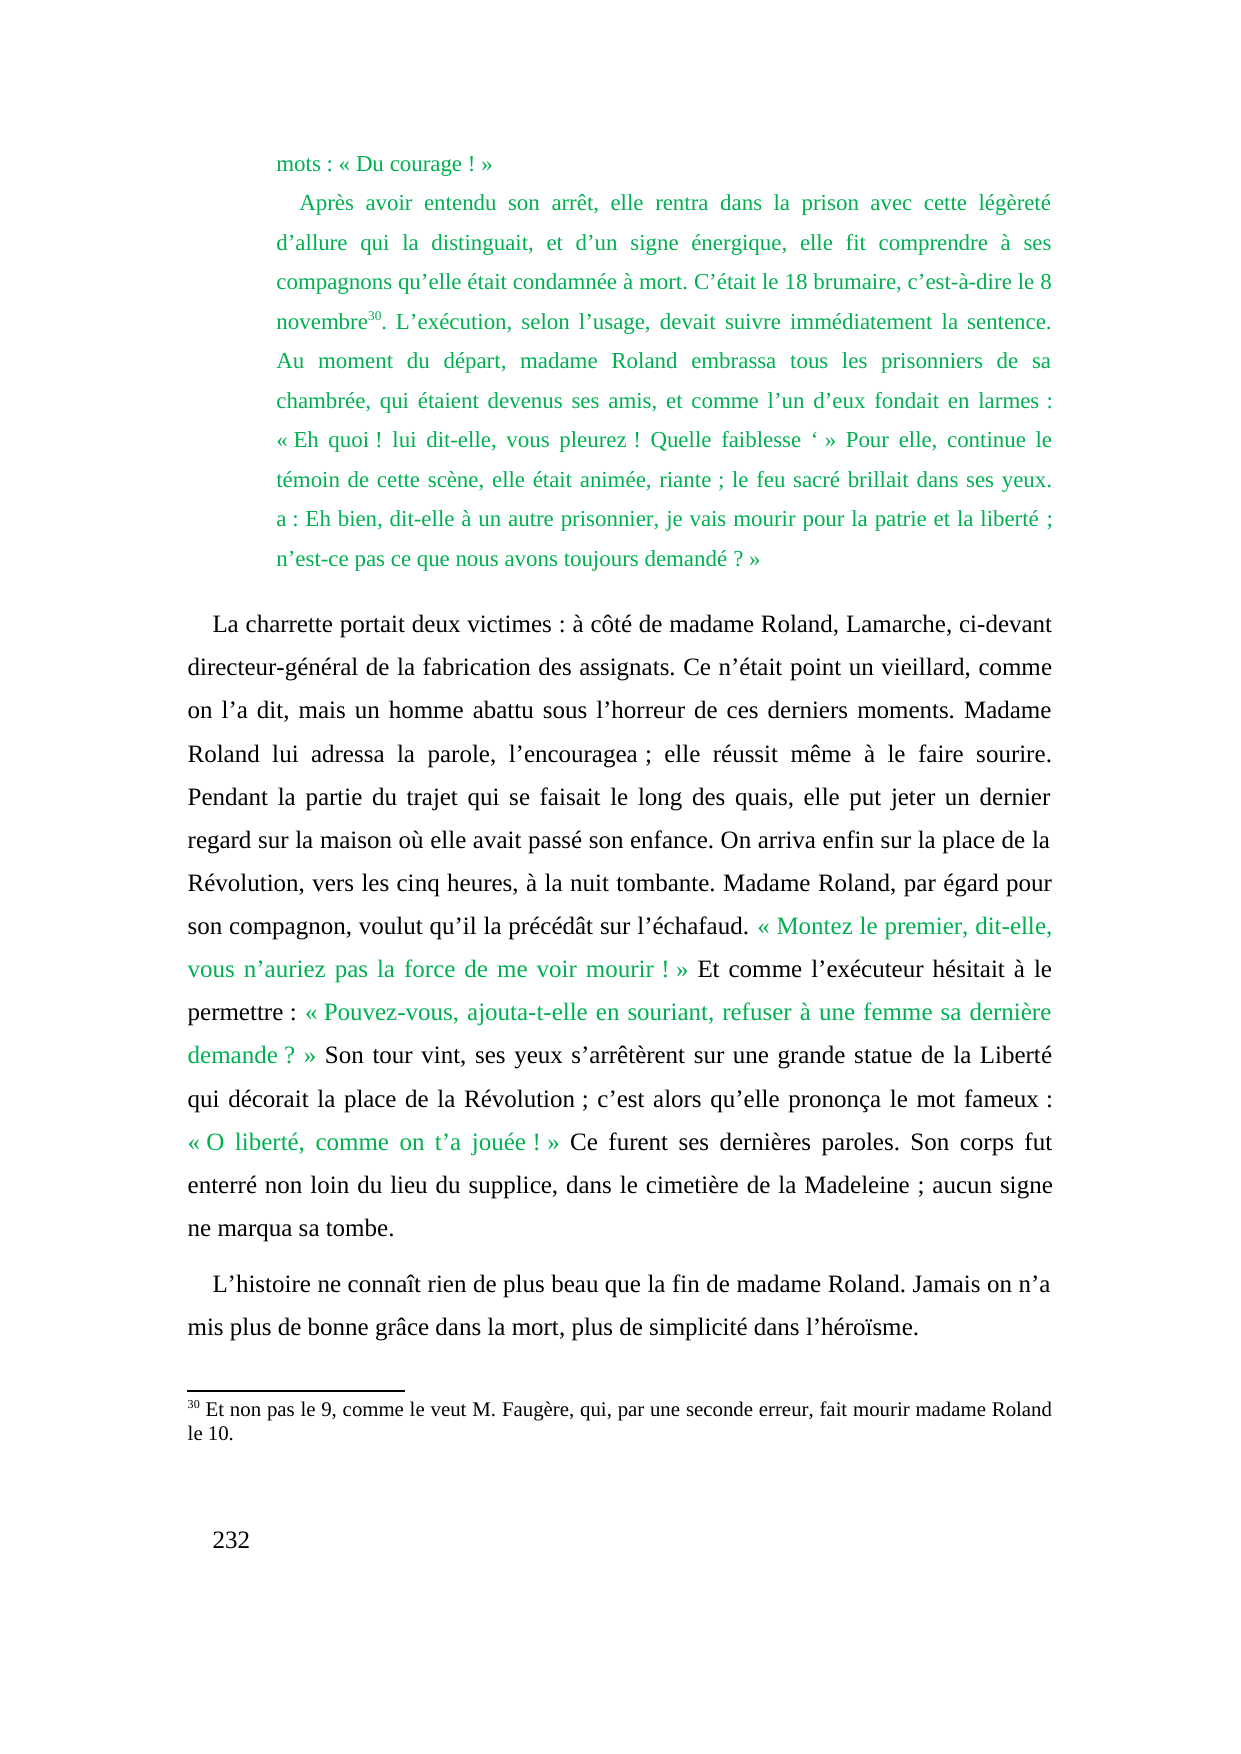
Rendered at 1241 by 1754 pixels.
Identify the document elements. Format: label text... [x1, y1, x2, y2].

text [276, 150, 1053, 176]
text La charrette portait deux victimes : à côté de madame Roland, Lamarche, ci-devant directeur-général de la fabrication des assignats. Ce n’était point un vieillard, comme on l’a dit, mais un homme abattu sous l’horreur de ces derniers moments. Madame Roland lui adressa la parole, l’encouragea ; elle réussit même à le faire sourire. Pendant la partie du trajet qui se faisait le long des quais, elle put jeter un dernier regard sur la maison où elle avait passé son enfance. On arriva enfin sur la place de la Révolution, vers les cinq heures, à la nuit tombante. Madame Roland, par égard pour son compagnon, voulut qu’il la précédât sur l’échafaud. « Montez le premier, dit-elle, vous n’auriez pas la force de me voir mourir ! » Et comme l’exécuteur hésitait à le permettre : « Pouvez-vous, ajouta-t-elle en souriant, refuser à une femme sa dernière demande ? » Son tour vint, ses yeux s’arrêtèrent sur une grande statue de la Liberté qui décorait la place de la Révolution ; c’est alors qu’elle prononça le mot fameux : « O liberté, comme on t’a jouée ! » Ce furent ses dernières paroles. Son corps fut enterré non loin du lieu du supplice, dans le cimetière de la Madeleine ; aucun signe ne marqua sa tombe. [187, 609, 1053, 1242]
text Après avoir entendu son arrêt, elle rentra dans la prison avec cette légèreté d’allure qui la distinguait, et d’un signe énergique, elle fit comprendre à ses compagnons qu’elle était condamnée à mort. C’était le 18 brumaire, c’est-à-dire le 8 novembre. L’exécution, selon l’usage, devait suivre immédiatement la sentence. Au moment du départ, madame Roland embrassa tous les prisonniers de sa chambrée, qui étaient devenus ses amis, et comme l’un d’eux fondait en larmes : « Eh quoi ! lui dit-elle, vous pleurez ! Quelle faiblesse ‘ » Pour elle, continue le témoin de cette scène, elle était animée, riante ; le feu sacré brillait dans ses yeux. a : Eh bien, dit-elle à un autre prisonnier, je vais mourir pour la patrie et la liberté ; n’est-ce pas ce que nous avons toujours demandé ? » [276, 189, 1053, 571]
text L’histoire ne connaît rien de plus beau que la fin de madame Roland. Jamais on n’a mis plus de bonne grâce dans la mort, plus de simplicité dans l’héroïsme. [187, 1269, 1053, 1341]
